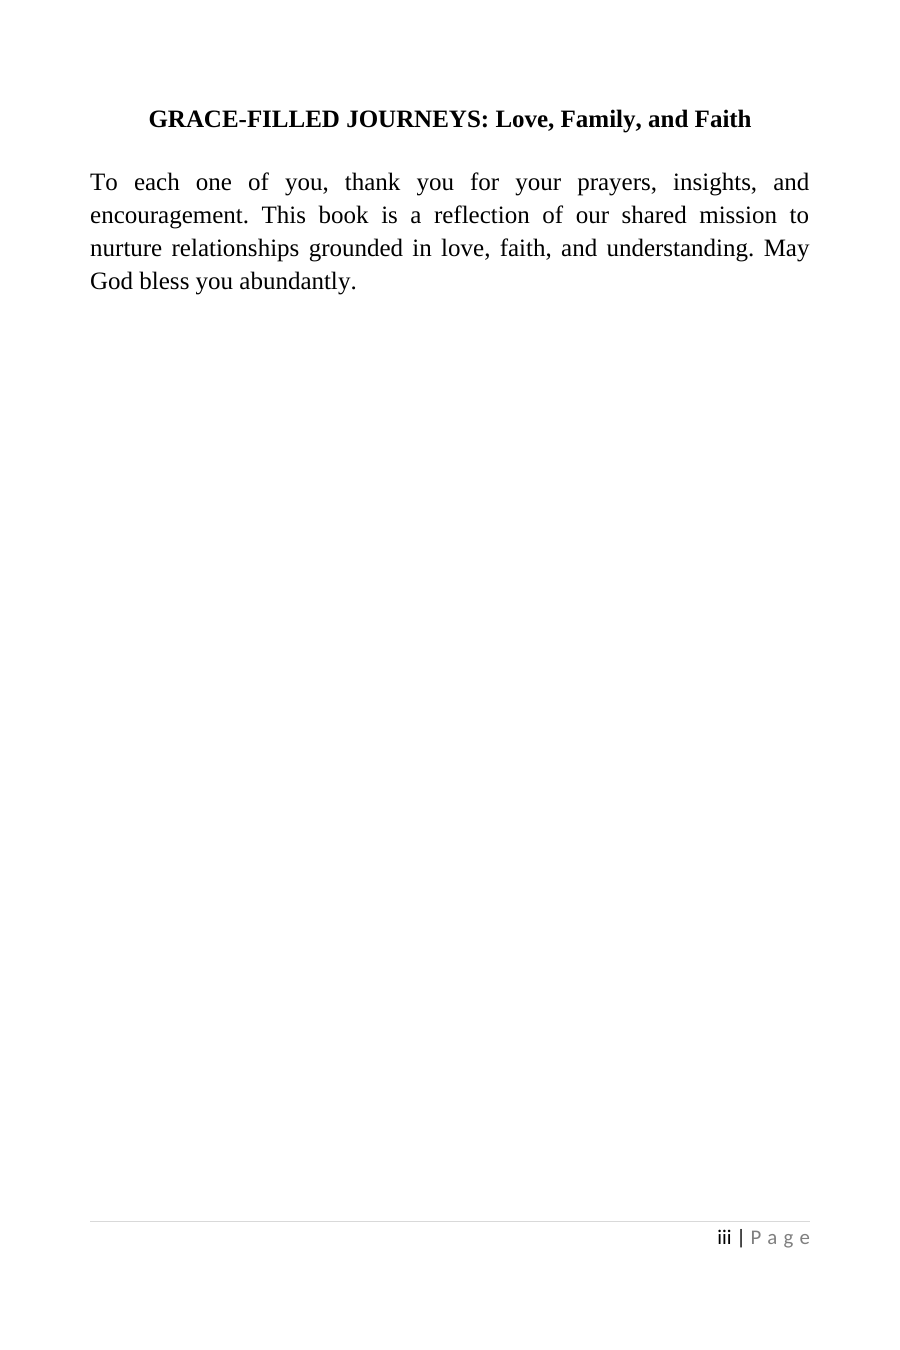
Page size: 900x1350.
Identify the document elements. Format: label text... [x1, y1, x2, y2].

text To each one of you, thank you for your prayers, insights, and encouragement. This book is a reflection of our shared mission to nurture relationships grounded in love, faith, and understanding. May God bless you abundantly. [90, 167, 810, 295]
